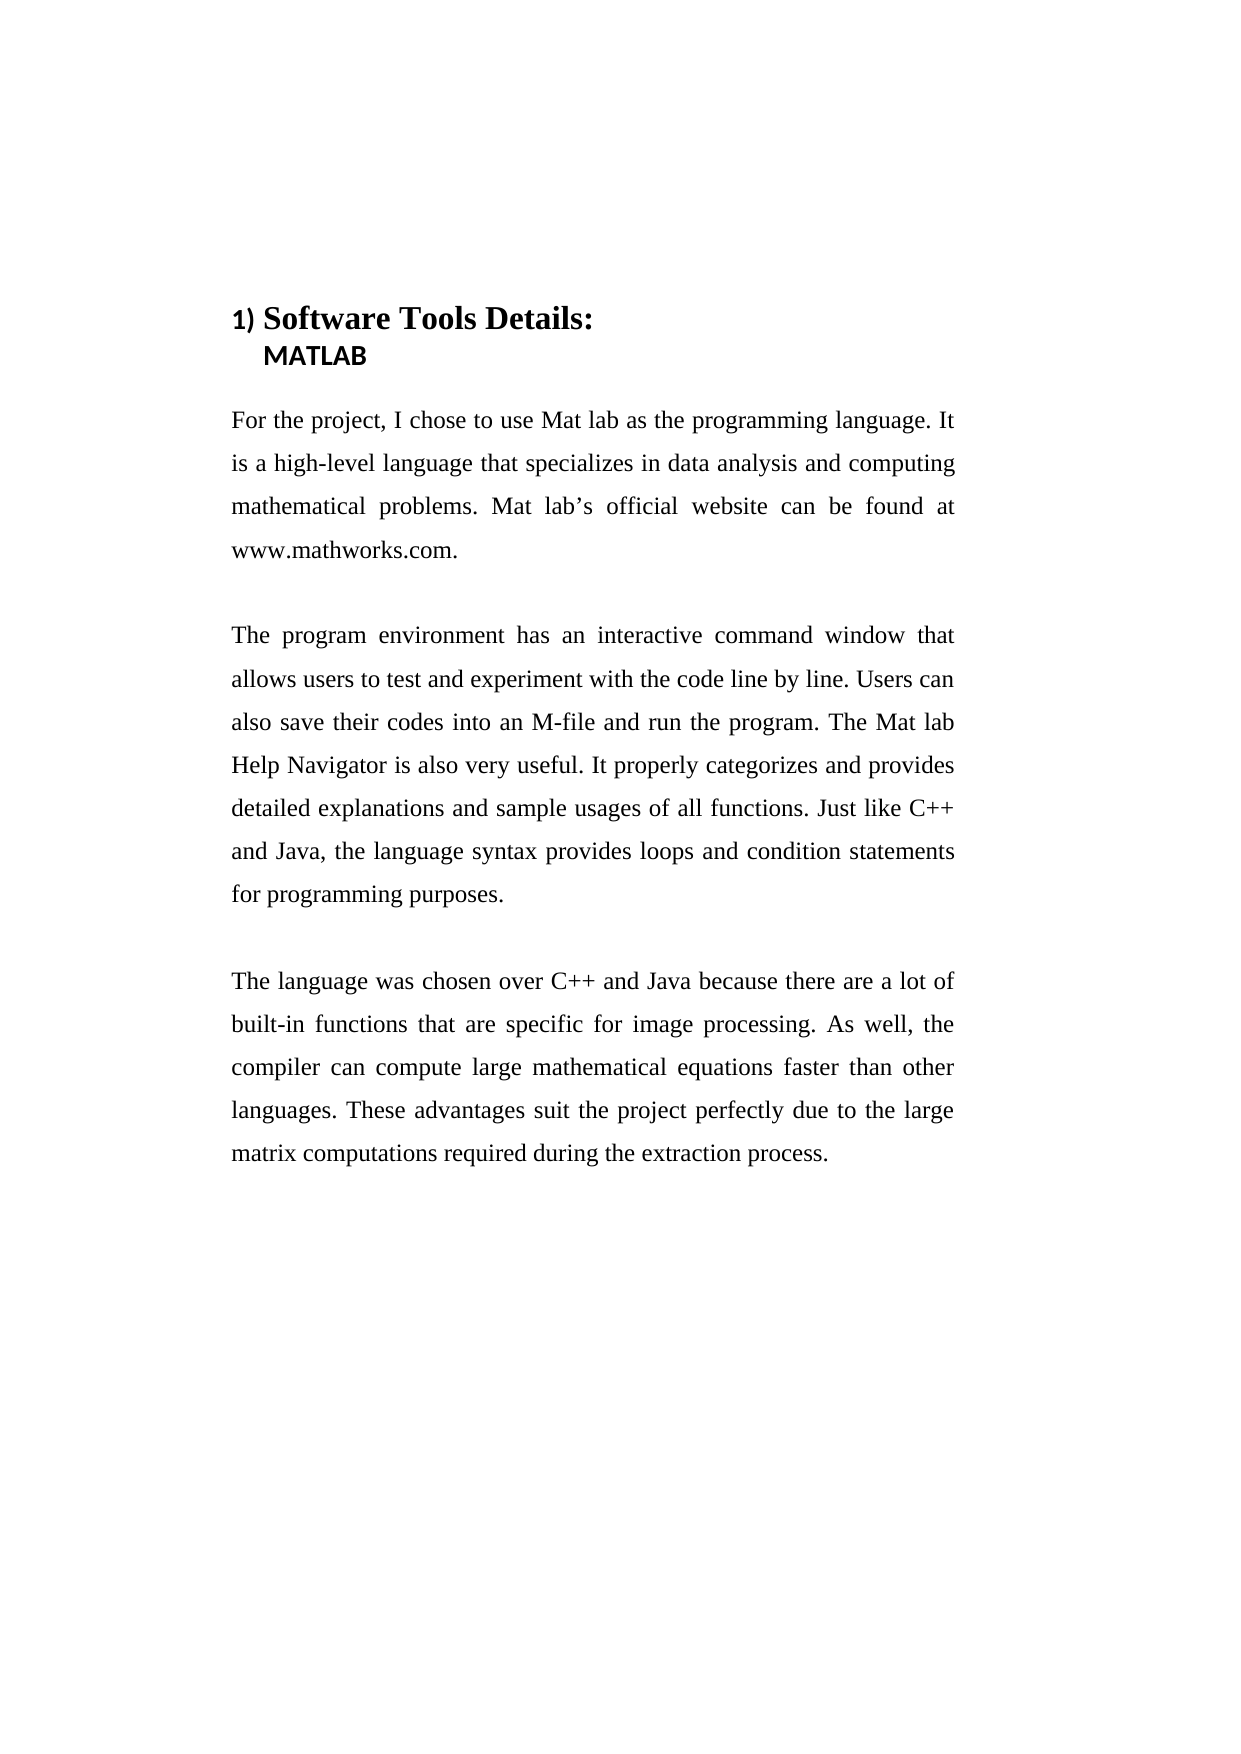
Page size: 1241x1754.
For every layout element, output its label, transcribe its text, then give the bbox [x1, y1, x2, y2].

list Software Tools Details: MATLAB [231, 298, 1090, 372]
text The program environment has an interactive command window that allows users to test and experiment with the code line by line. Users can also save their codes into an M-file and run the program. The Mat lab Help Navigator is also very useful. It properly categorizes and provides detailed explanations and sample usages of all functions. Just like C++ and Java, the language syntax provides loops and condition statements for programming purposes. [231, 621, 955, 908]
text For the project, I chose to use Mat lab as the programming language. It is a high-level language that specializes in data analysis and computing mathematical problems. Mat lab’s official website can be found at www.mathworks.com. [231, 405, 956, 563]
text The language was chosen over C++ and Java because there are a lot of built-in functions that are specific for image processing. As well, the compiler can compute large mathematical equations faster than other languages. These advantages suit the project perfectly due to the large matrix computations required during the extraction process. [231, 966, 955, 1167]
